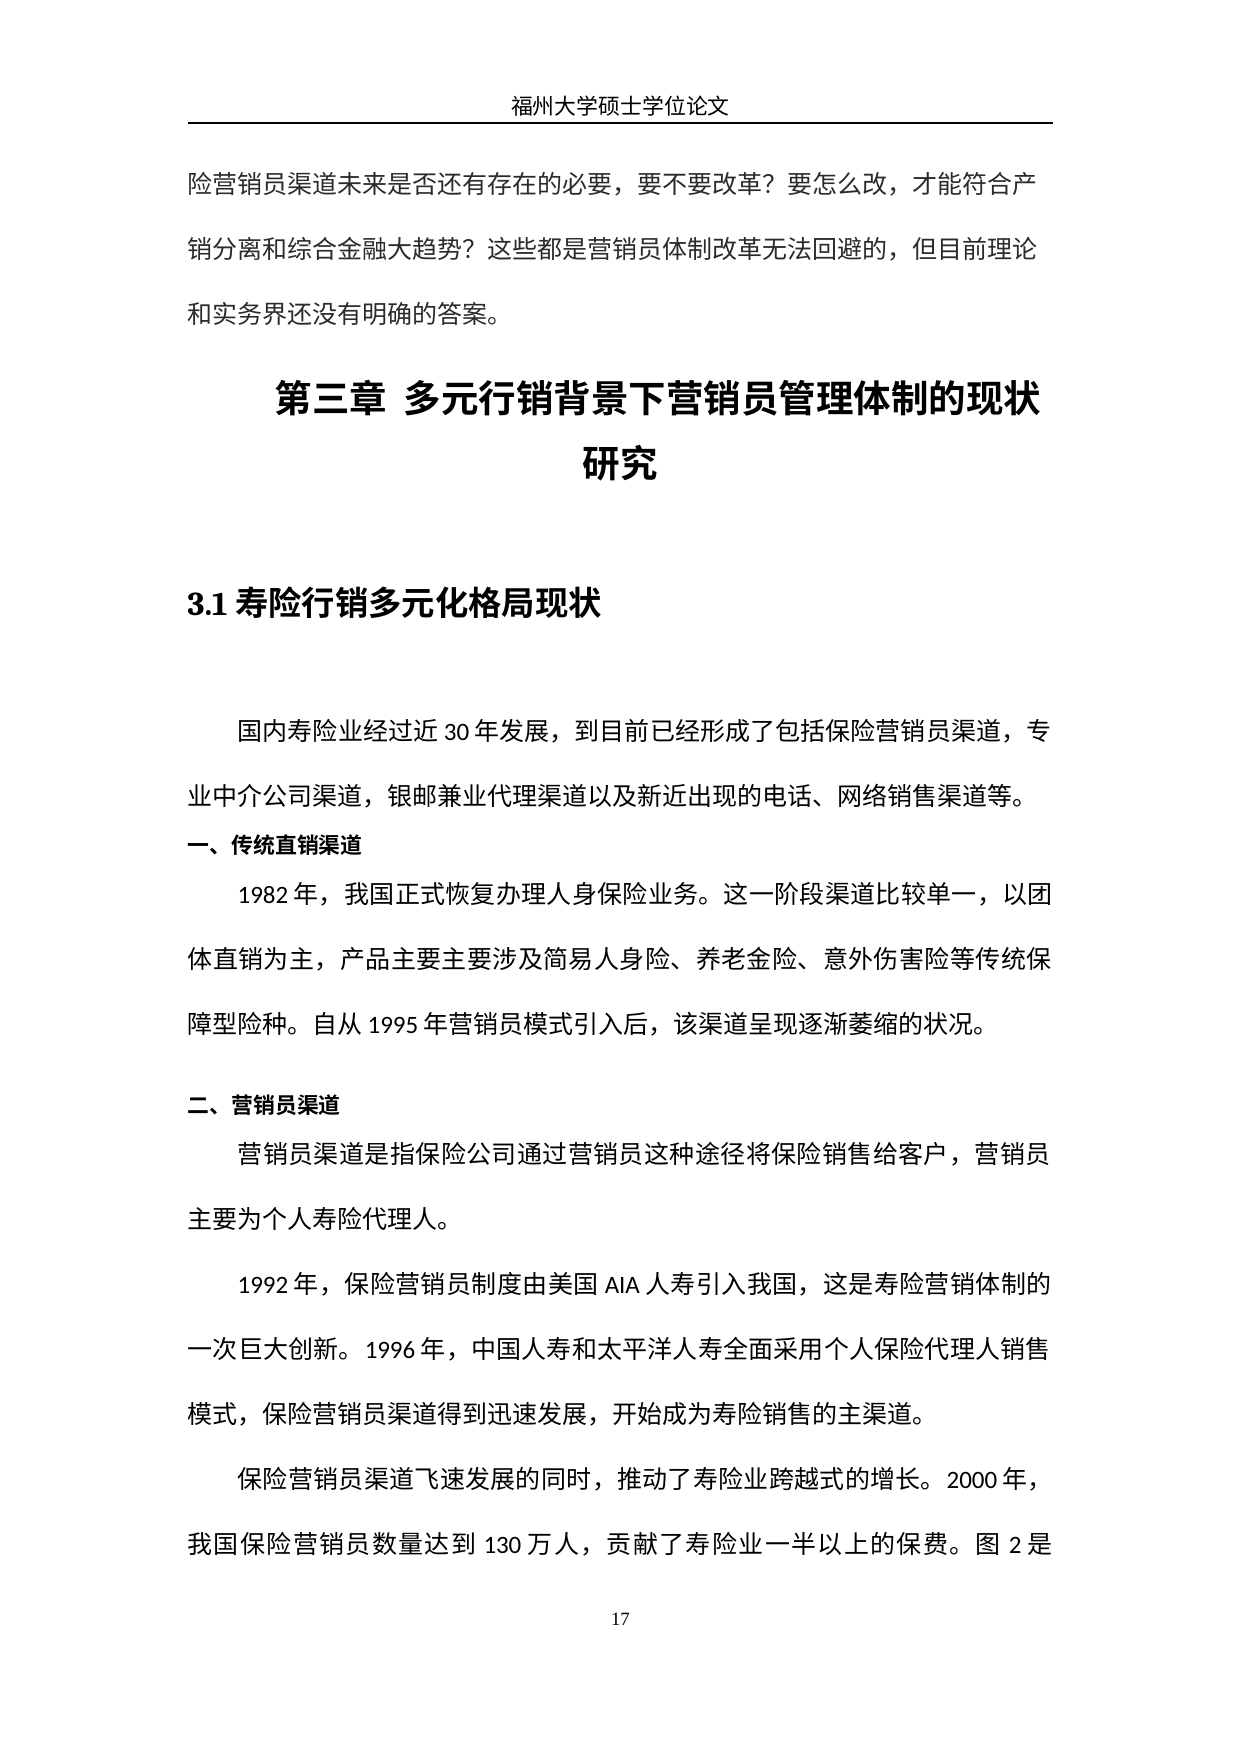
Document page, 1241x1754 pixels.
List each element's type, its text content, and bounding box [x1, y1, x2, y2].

text 1992年，保险营销员制度由美国AIA人寿引入我国，这是寿险营销体制的一次巨大创新。1996年，中国人寿和太平洋人寿全面采用个人保险代理人销售模式，保险营销员渠道得到迅速发展，开始成为寿险销售的主渠道。 [187, 1250, 1053, 1445]
text 国内寿险业经过近30年发展，到目前已经形成了包括保险营销员渠道，专业中介公司渠道，银邮兼业代理渠道以及新近出现的电话、网络销售渠道等。 [187, 697, 1053, 827]
text 二、营销员渠道 [187, 1087, 1053, 1120]
text 营销员渠道是指保险公司通过营销员这种途径将保险销售给客户，营销员主要为个人寿险代理人。 [187, 1120, 1053, 1250]
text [187, 150, 1053, 345]
text 1982年，我国正式恢复办理人身保险业务。这一阶段渠道比较单一，以团体直销为主，产品主要主要涉及简易人身险、养老金险、意外伤害险等传统保障型险种。自从1995年营销员模式引入后，该渠道呈现逐渐萎缩的状况。 [187, 860, 1053, 1055]
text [187, 1445, 1053, 1575]
text 一、传统直销渠道 [187, 827, 1053, 860]
list 3.1 寿险行销多元化格局现状 [187, 569, 1053, 634]
subtitle 第三章 多元行销背景下营销员管理体制的现状研究 [187, 364, 1053, 494]
